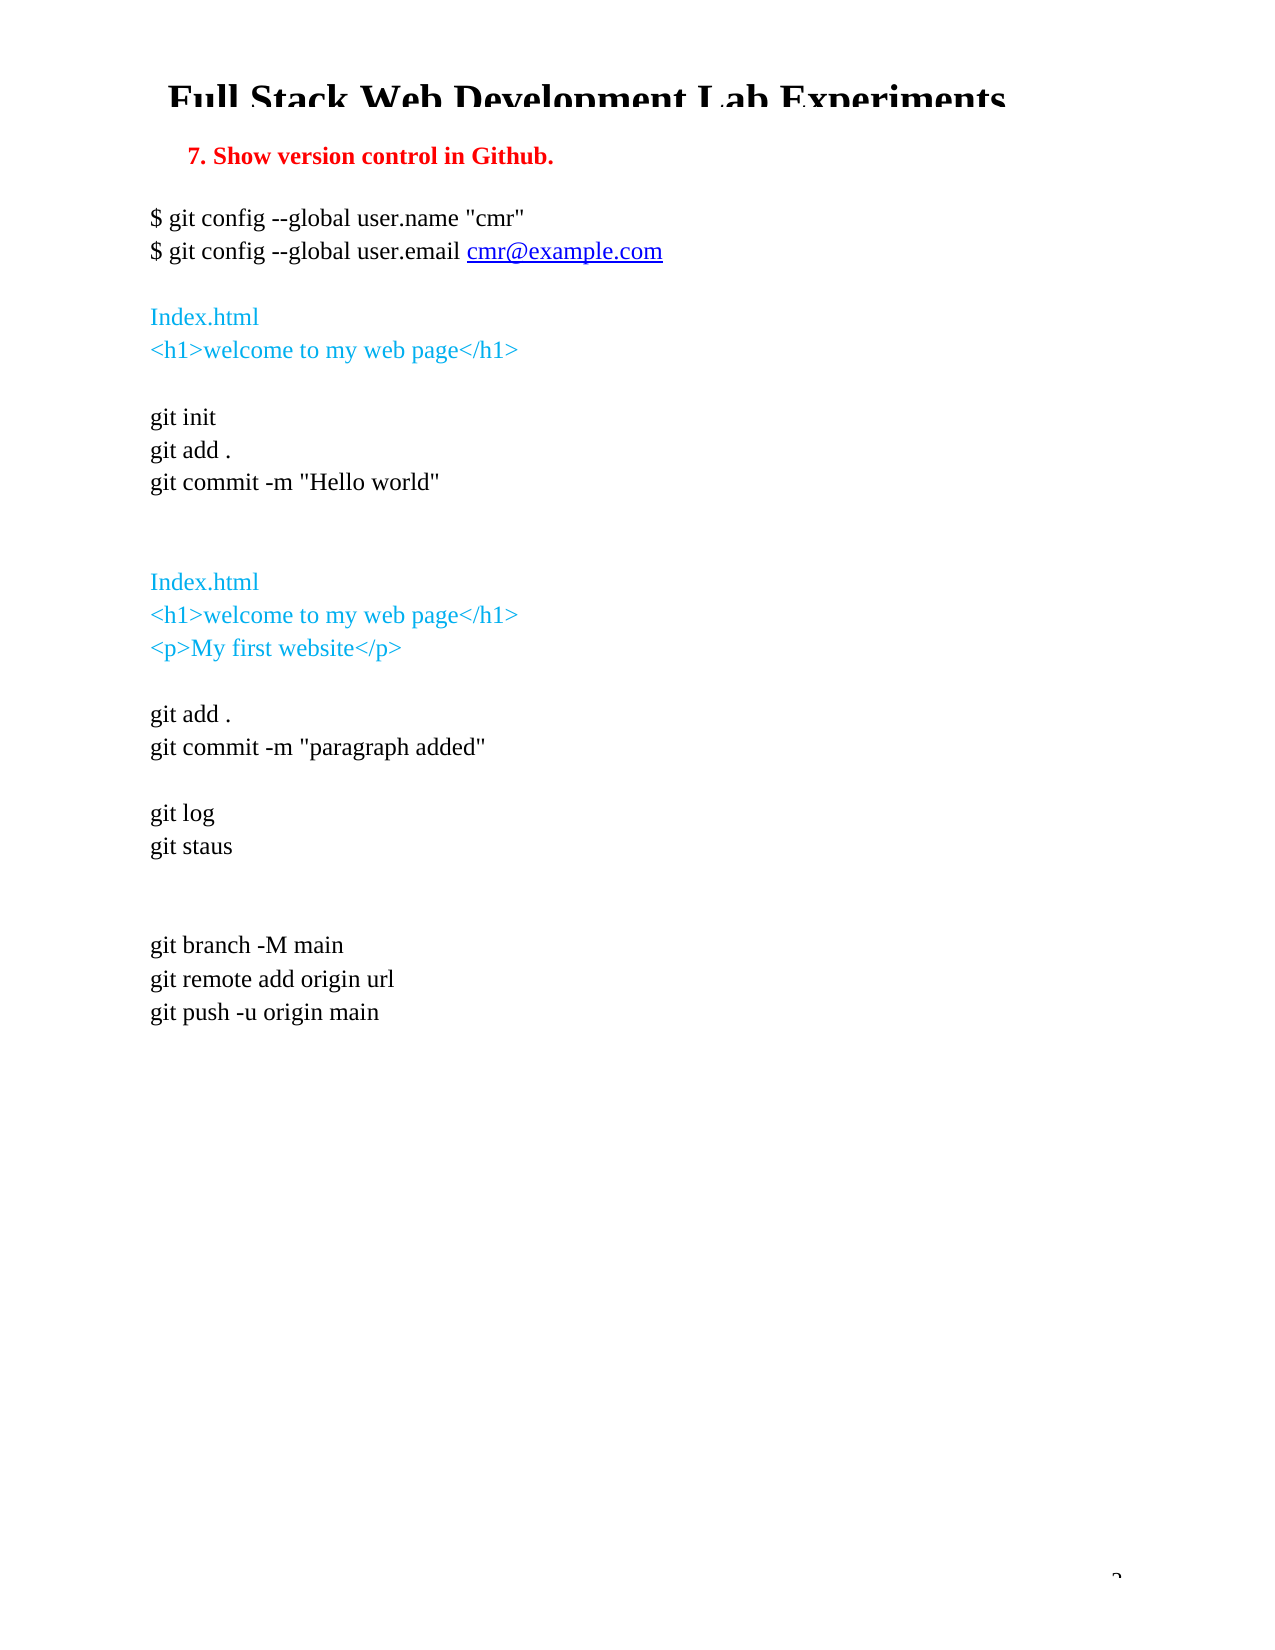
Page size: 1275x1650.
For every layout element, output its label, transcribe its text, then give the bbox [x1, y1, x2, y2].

text git add . [150, 699, 1227, 728]
text git log git staus [150, 798, 235, 860]
text <h1>welcome to my web page</h1> [150, 600, 1227, 628]
text git remote add origin url git push -u origin main [150, 964, 397, 1025]
text $ git config --global user.name "cmr" [150, 203, 1227, 232]
text git commit -m "paragraph added" [150, 732, 1227, 761]
text git commit -m "Hello world" [150, 468, 1227, 496]
text <p>My first website</p> [150, 633, 1227, 662]
subtitle Show version control in Github. [187, 141, 1227, 170]
text Index.html [150, 302, 1227, 331]
text $ git config --global user.email cmr@example.com [150, 236, 1227, 265]
text <h1>welcome to my web page</h1> [150, 335, 1227, 364]
text git init git add . [150, 402, 233, 463]
text git branch -M main [150, 930, 1227, 959]
text Index.html [150, 567, 1227, 596]
